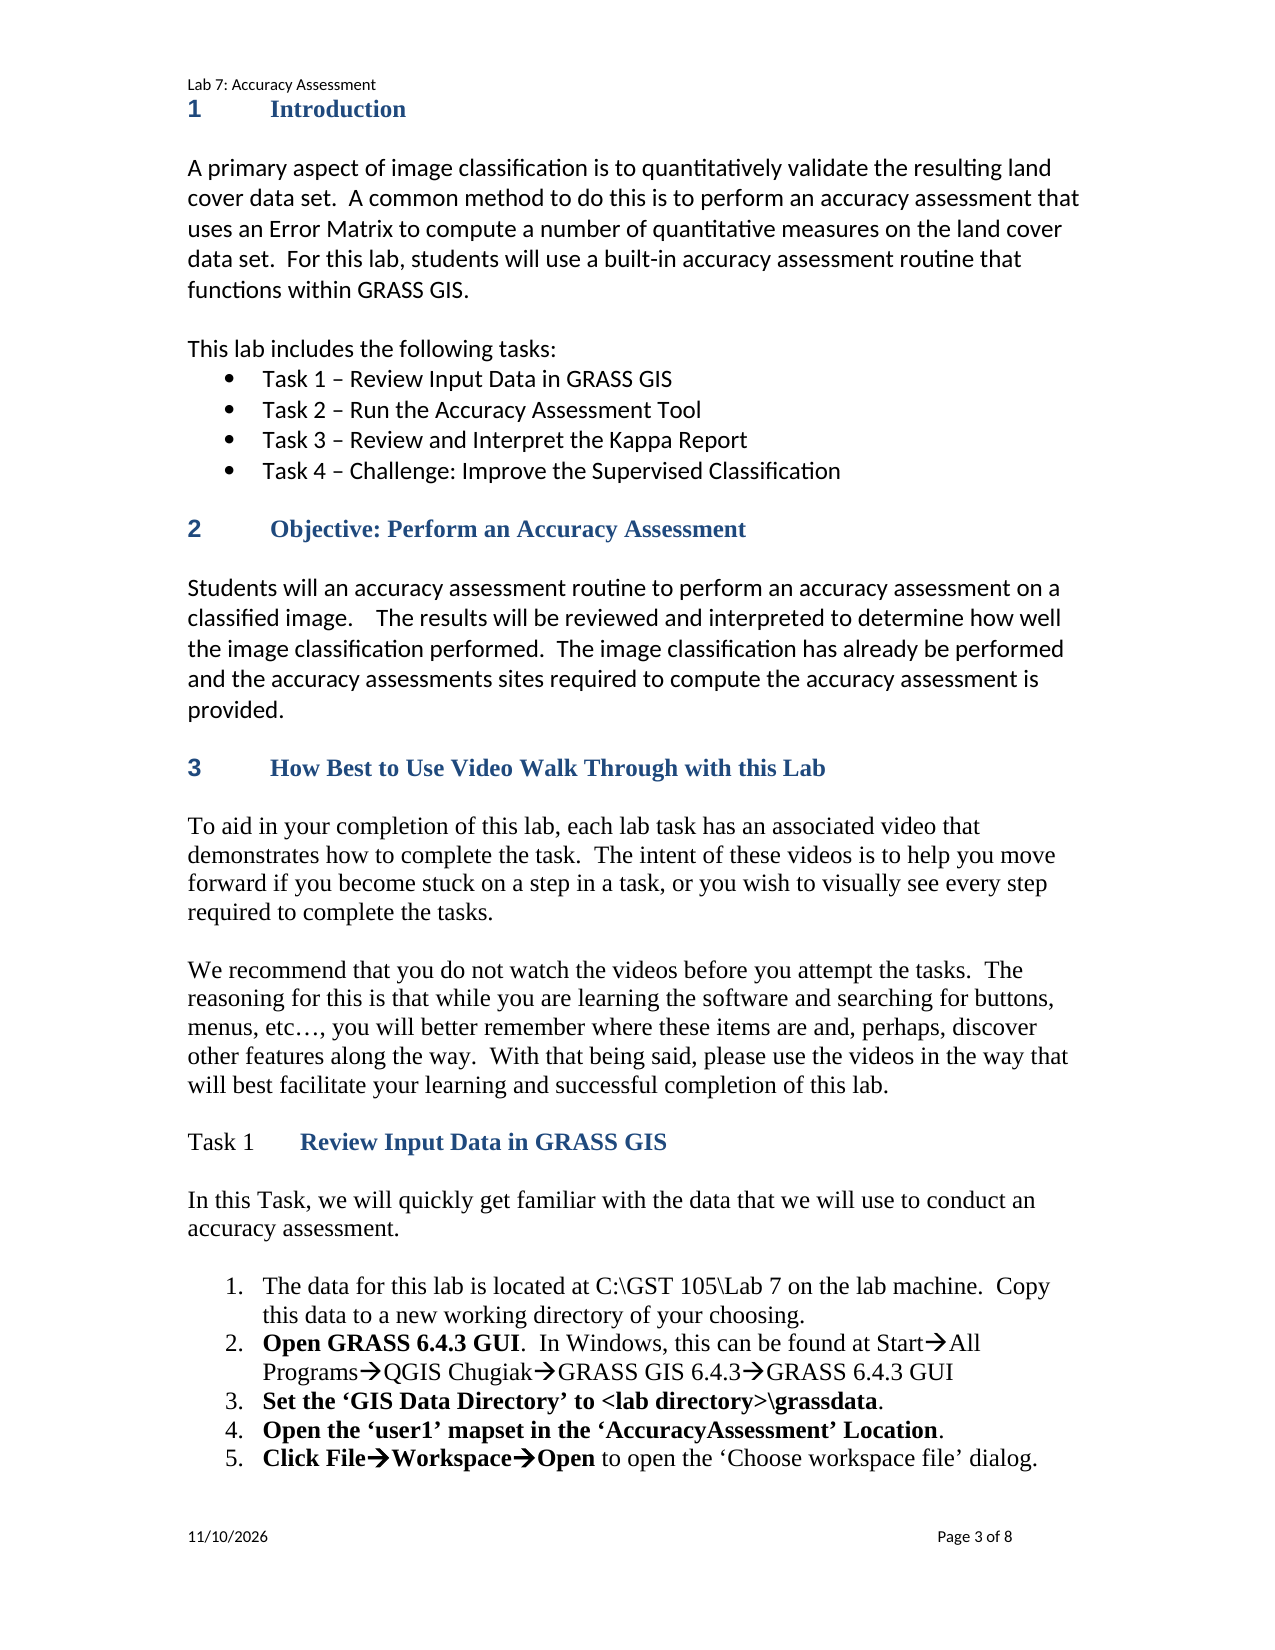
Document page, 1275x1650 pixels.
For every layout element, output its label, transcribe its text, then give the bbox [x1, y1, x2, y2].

list Click FileWorkspaceOpen to open the ‘Choose workspace file’ dialog. [225, 1443, 1087, 1472]
text Students will an accuracy assessment routine to perform an accuracy assessment on a classified image. The results will be reviewed and interpreted to determine how well the image classification performed. The image classification has already be performed and the accuracy assessments sites required to compute the accuracy assessment is provided. [187, 572, 1087, 724]
list Open the ‘user1’ mapset in the ‘AccuracyAssessment’ Location. [225, 1415, 1087, 1443]
text To aid in your completion of this lab, each lab task has an associated video that demonstrates how to complete the task. The intent of these videos is to help you move forward if you become stuck on a step in a task, or you wish to visually see every step required to complete the tasks. [187, 811, 1087, 926]
text This lab includes the following tasks: [187, 333, 1087, 363]
list Open GRASS 6.4.3 GUI. In Windows, this can be found at StartAll ProgramsQGIS ChugiakGRASS GIS 6.4.3GRASS 6.4.3 GUI [225, 1328, 1087, 1386]
list Task 2 – Run the Accuracy Assessment Tool [225, 394, 1087, 424]
list Task 1 – Review Input Data in GRASS GIS [225, 363, 1087, 394]
list Task 3 – Review and Interpret the Kappa Report [225, 424, 1087, 455]
list Set the ‘GIS Data Directory’ to <lab directory>\grassdata. [225, 1386, 1087, 1415]
text We recommend that you do not watch the videos before you attempt the tasks. The reasoning for this is that while you are learning the software and searching for buttons, menus, etc…, you will better remember where these items are and, perhaps, discover other features along the way. With that being said, please use the videos in the way that will best facilitate your learning and successful completion of this lab. [187, 955, 1087, 1098]
text A primary aspect of image classification is to quantitatively validate the resulting land cover data set. A common method to do this is to perform an accuracy assessment that uses an Error Matrix to compute a number of quantitative measures on the land cover data set. For this lab, students will use a built-in accuracy assessment routine that functions within GRASS GIS. [187, 152, 1087, 304]
list The data for this lab is located at C:\GST 105\Lab 7 on the lab machine. Copy this data to a new working directory of your choosing. [225, 1271, 1087, 1328]
subtitle How Best to Use Video Walk Through with this Lab [187, 753, 1087, 782]
list Review Input Data in GRASS GIS [187, 1127, 1087, 1156]
subtitle Objective: Perform an Accuracy Assessment [187, 514, 1087, 543]
text In this Task, we will quickly get familiar with the data that we will use to conduct an accuracy assessment. [187, 1185, 1087, 1242]
list Task 4 – Challenge: Improve the Supervised Classification [225, 455, 1087, 486]
subtitle Introduction [187, 94, 1087, 123]
